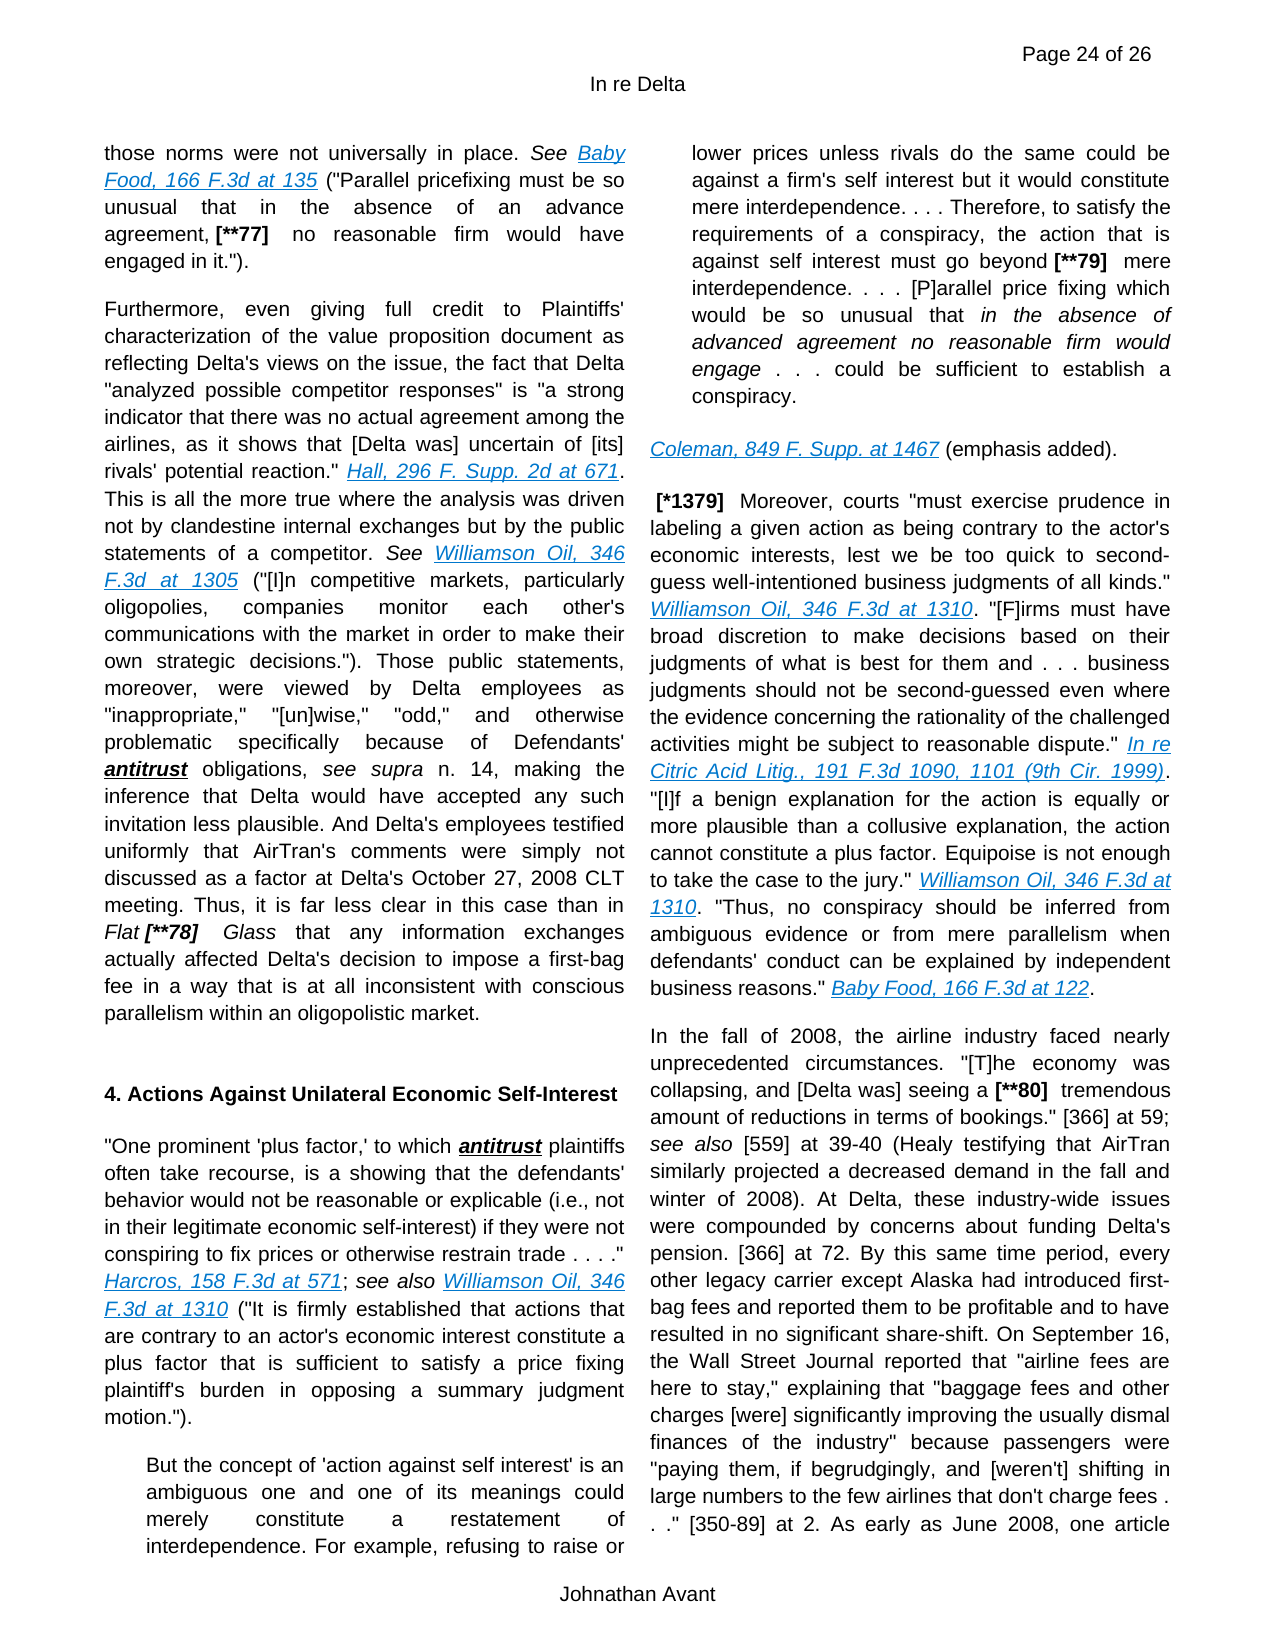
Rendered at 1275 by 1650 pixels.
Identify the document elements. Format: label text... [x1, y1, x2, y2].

text But the concept of 'action against self interest' is an ambiguous one and one of its meanings could merely constitute a restatement of interdependence. For example, refusing to raise or lower prices unless rivals do the same could be against a firm's self interest but it would constitute mere interdependence. . . . Therefore, to satisfy the requirements of a conspiracy, the action that is against self interest must go beyond [**79] mere interdependence. . . . [P]arallel price fixing which would be so unusual that in the absence of advanced agreement no reasonable firm would engage . . . could be sufficient to establish a conspiracy. [692, 137, 1171, 408]
text But the concept of 'action against self interest' is an ambiguous one and one of its meanings could merely constitute a restatement of interdependence. For example, refusing to raise or lower prices unless rivals do the same could be against a firm's self interest but it would constitute mere interdependence. . . . Therefore, to satisfy the requirements of a conspiracy, the action that is against self interest must go beyond [**79] mere interdependence. . . . [P]arallel price fixing which would be so unusual that in the absence of advanced agreement no reasonable firm would engage . . . could be sufficient to establish a conspiracy. [146, 1449, 625, 1558]
text [*1379] Moreover, courts "must exercise prudence in labeling a given action as being contrary to the actor's economic interests, lest we be too quick to second-guess well-intentioned business judgments of all kinds." Williamson Oil, 346 F.3d at 1310. "[F]irms must have broad discretion to make decisions based on their judgments of what is best for them and . . . business judgments should not be second-guessed even where the evidence concerning the rationality of the challenged activities might be subject to reasonable dispute." In re Citric Acid Litig., 191 F.3d 1090, 1101 (9th Cir. 1999). "[I]f a benign explanation for the action is equally or more plausible than a collusive explanation, the action cannot constitute a plus factor. Equipoise is not enough to take the case to the jury." Williamson Oil, 346 F.3d at 1310. "Thus, no conspiracy should be inferred from ambiguous evidence or from mere parallelism when defendants' conduct can be explained by independent business reasons." Baby Food, 166 F.3d at 122. [650, 485, 1171, 1000]
text Coleman, 849 F. Supp. at 1467 (emphasis added). [650, 433, 1171, 460]
text 4. Actions Against Unilateral Economic Self-Interest [104, 1050, 625, 1106]
text Furthermore, even giving full credit to Plaintiffs' characterization of the value proposition document as reflecting Delta's views on the issue, the fact that Delta "analyzed possible competitor responses" is "a strong indicator that there was no actual agreement among the airlines, as it shows that [Delta was] uncertain of [its] rivals' potential reaction." Hall, 296 F. Supp. 2d at 671. This is all the more true where the analysis was driven not by clandestine internal exchanges but by the public statements of a competitor. See Williamson Oil, 346 F.3d at 1305 ("[I]n competitive markets, particularly oligopolies, companies monitor each other's communications with the market in order to make their own strategic decisions."). Those public statements, moreover, were viewed by Delta employees as "inappropriate," "[un]wise," "odd," and otherwise problematic specifically because of Defendants' antitrust obligations, see supra n. 14, making the inference that Delta would have accepted any such invitation less plausible. And Delta's employees testified uniformly that AirTran's comments were simply not discussed as a factor at Delta's October 27, 2008 CLT meeting. Thus, it is far less clear in this case than in Flat [**78] Glass that any information exchanges actually affected Delta's decision to impose a first-bag fee in a way that is at all inconsistent with conscious parallelism within an oligopolistic market. [104, 294, 625, 1025]
text "One prominent 'plus factor,' to which antitrust plaintiffs often take recourse, is a showing that the defendants' behavior would not be reasonable or explicable (i.e., not in their legitimate economic self-interest) if they were not conspiring to fix prices or otherwise restrain trade . . . ." Harcros, 158 F.3d at 571; see also Williamson Oil, 346 F.3d at 1310 ("It is firmly established that actions that are contrary to an actor's economic interest constitute a plus factor that is sufficient to satisfy a price fixing plaintiff's burden in opposing a summary judgment motion."). [104, 1131, 625, 1429]
